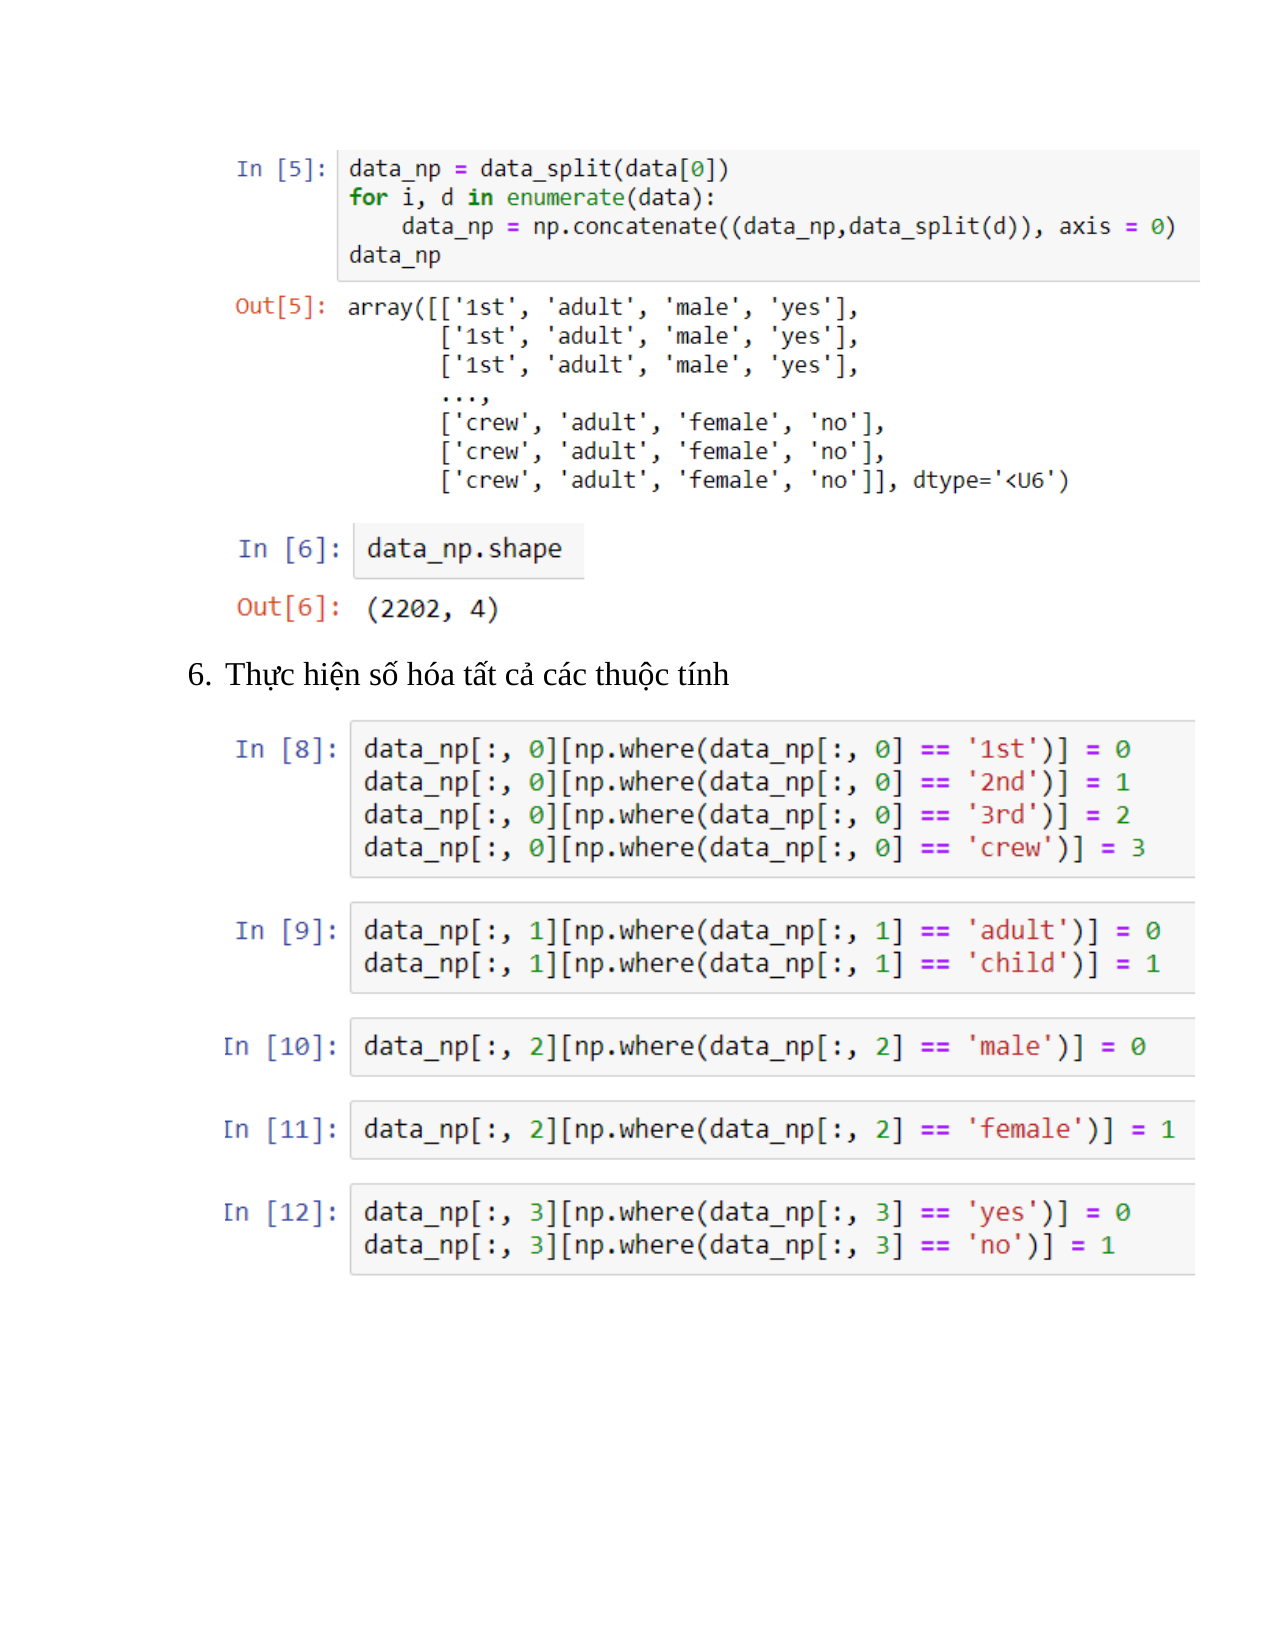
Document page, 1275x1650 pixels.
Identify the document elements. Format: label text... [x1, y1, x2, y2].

picture [225, 711, 1196, 1282]
picture [225, 523, 585, 641]
picture [225, 150, 1200, 510]
list Thực hiện số hóa tất cả các thuộc tính [187, 654, 1125, 693]
